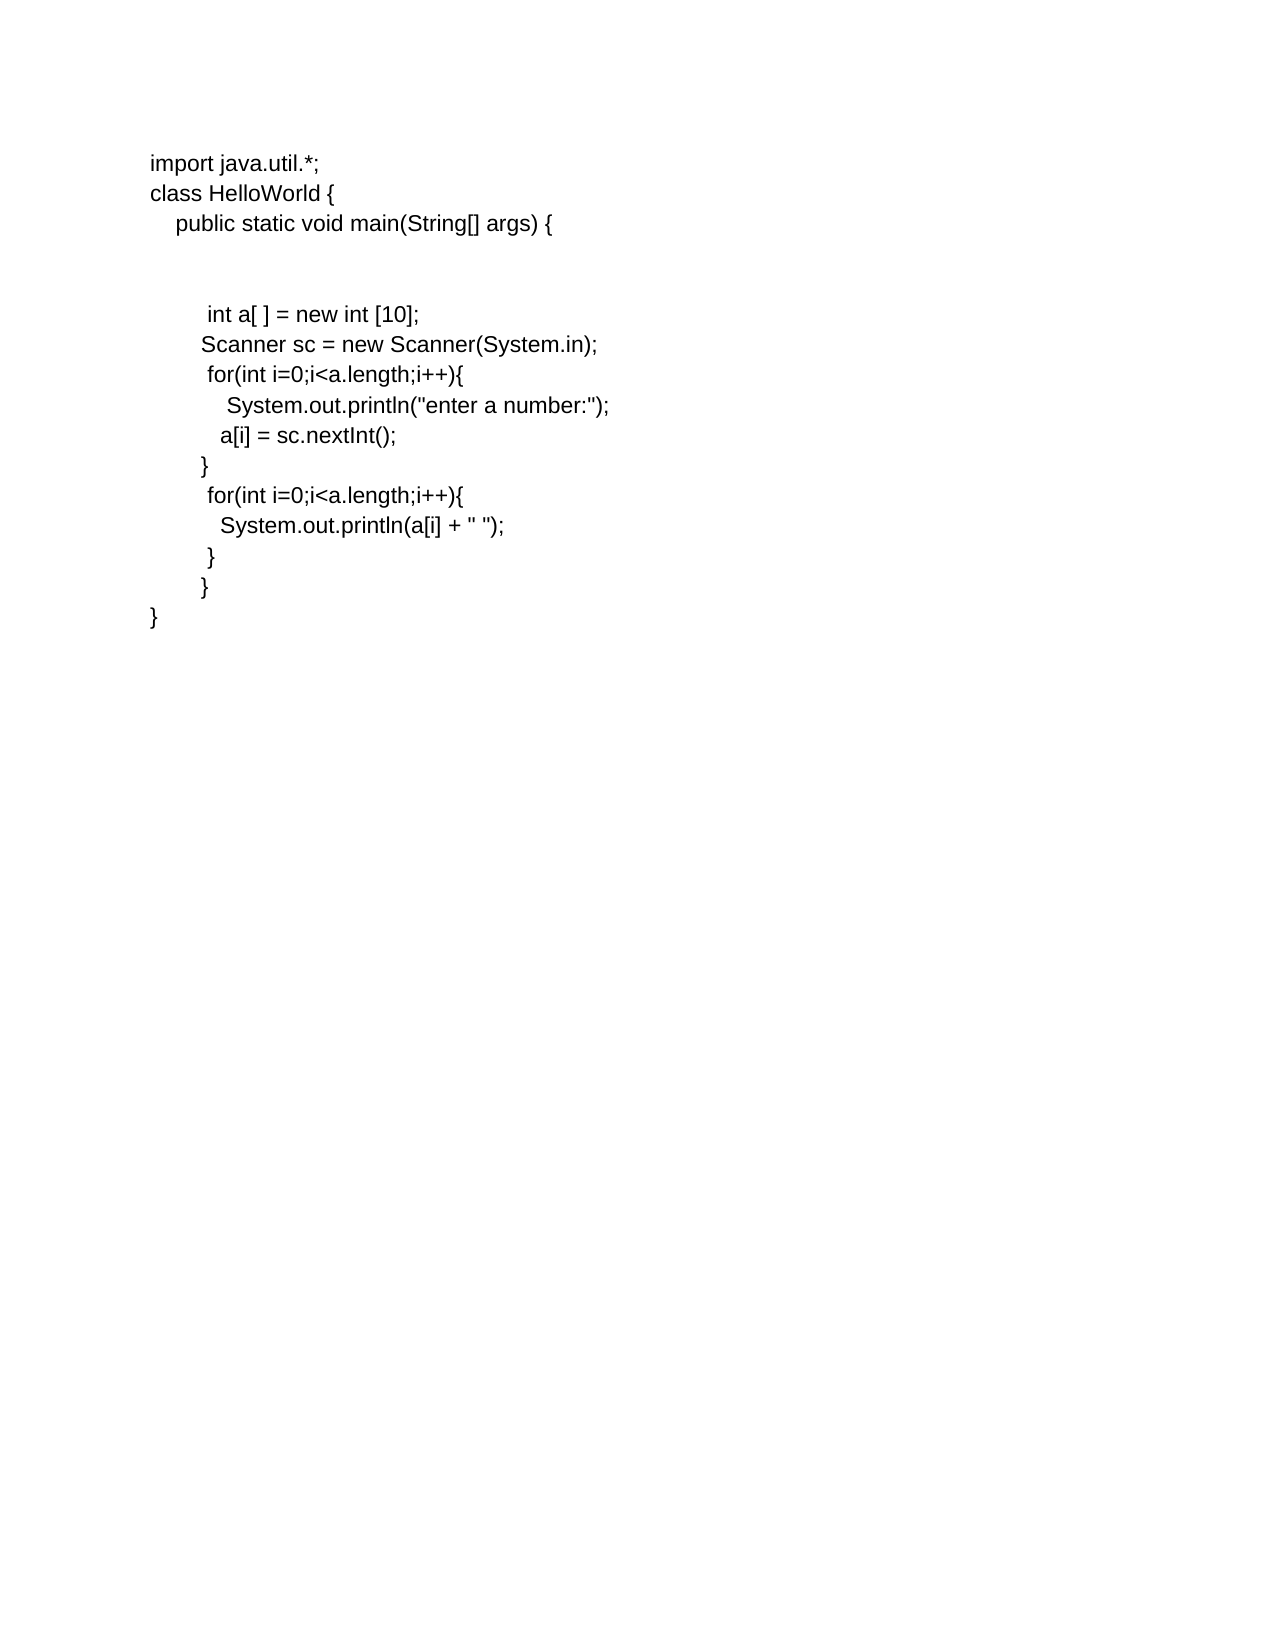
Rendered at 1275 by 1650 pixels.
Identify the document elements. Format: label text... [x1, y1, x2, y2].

text a[i] = sc.nextInt(); [150, 422, 1125, 448]
text import java.util.*; [150, 150, 1125, 176]
text } [150, 573, 1125, 599]
text class HelloWorld { [150, 180, 1125, 207]
text System.out.println("enter a number:"); [150, 392, 1125, 418]
text for(int i=0;i<a.length;i++){ [150, 482, 1125, 509]
text } [150, 543, 1125, 569]
text for(int i=0;i<a.length;i++){ [150, 361, 1125, 388]
text int a[ ] = new int [10]; [150, 301, 1125, 327]
text } [150, 603, 1125, 629]
text Scanner sc = new Scanner(System.in); [150, 331, 1125, 358]
text System.out.println(a[i] + " "); [150, 512, 1125, 539]
text public static void main(String[] args) { [150, 210, 1125, 237]
text } [150, 452, 1125, 478]
